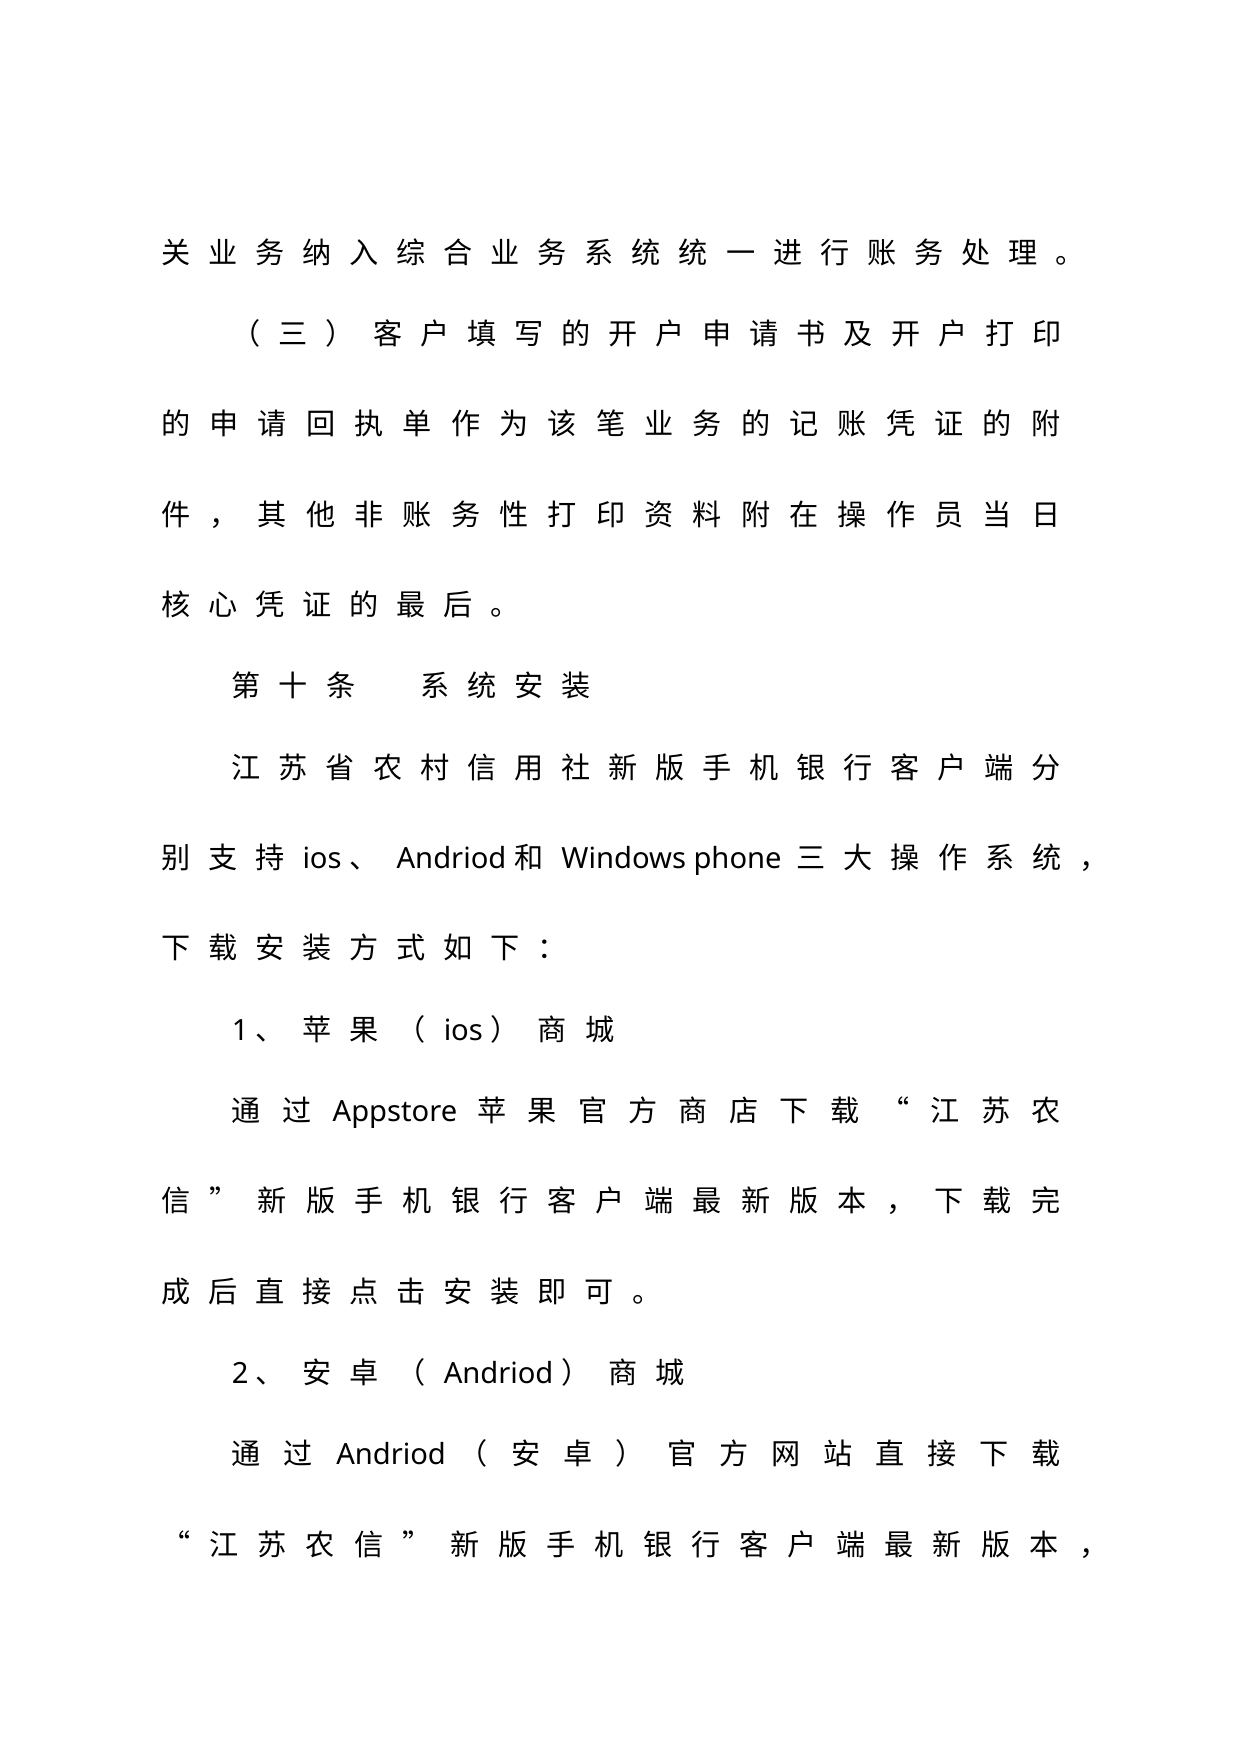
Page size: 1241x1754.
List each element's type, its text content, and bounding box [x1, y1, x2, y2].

text 通过Appstore苹果官方商店下载“江苏农信”新版手机银行客户端最新版本，下载完成后直接点击安装即可。 [161, 1079, 1079, 1319]
text 1、苹果（ios）商城 [161, 997, 1079, 1057]
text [161, 220, 1079, 281]
text 江苏省农村信用社新版手机银行客户端分别支持ios、Andriod和Windows phone三大操作系统，下载安装方式如下： [161, 735, 1079, 976]
text 第十条 系统安装 [161, 654, 1079, 714]
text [161, 1422, 1079, 1572]
text 2、安卓（Andriod）商城 [161, 1341, 1079, 1401]
text （三）客户填写的开户申请书及开户打印的申请回执单作为该笔业务的记账凭证的附件，其他非账务性打印资料附在操作员当日核心凭证的最后。 [161, 302, 1079, 633]
